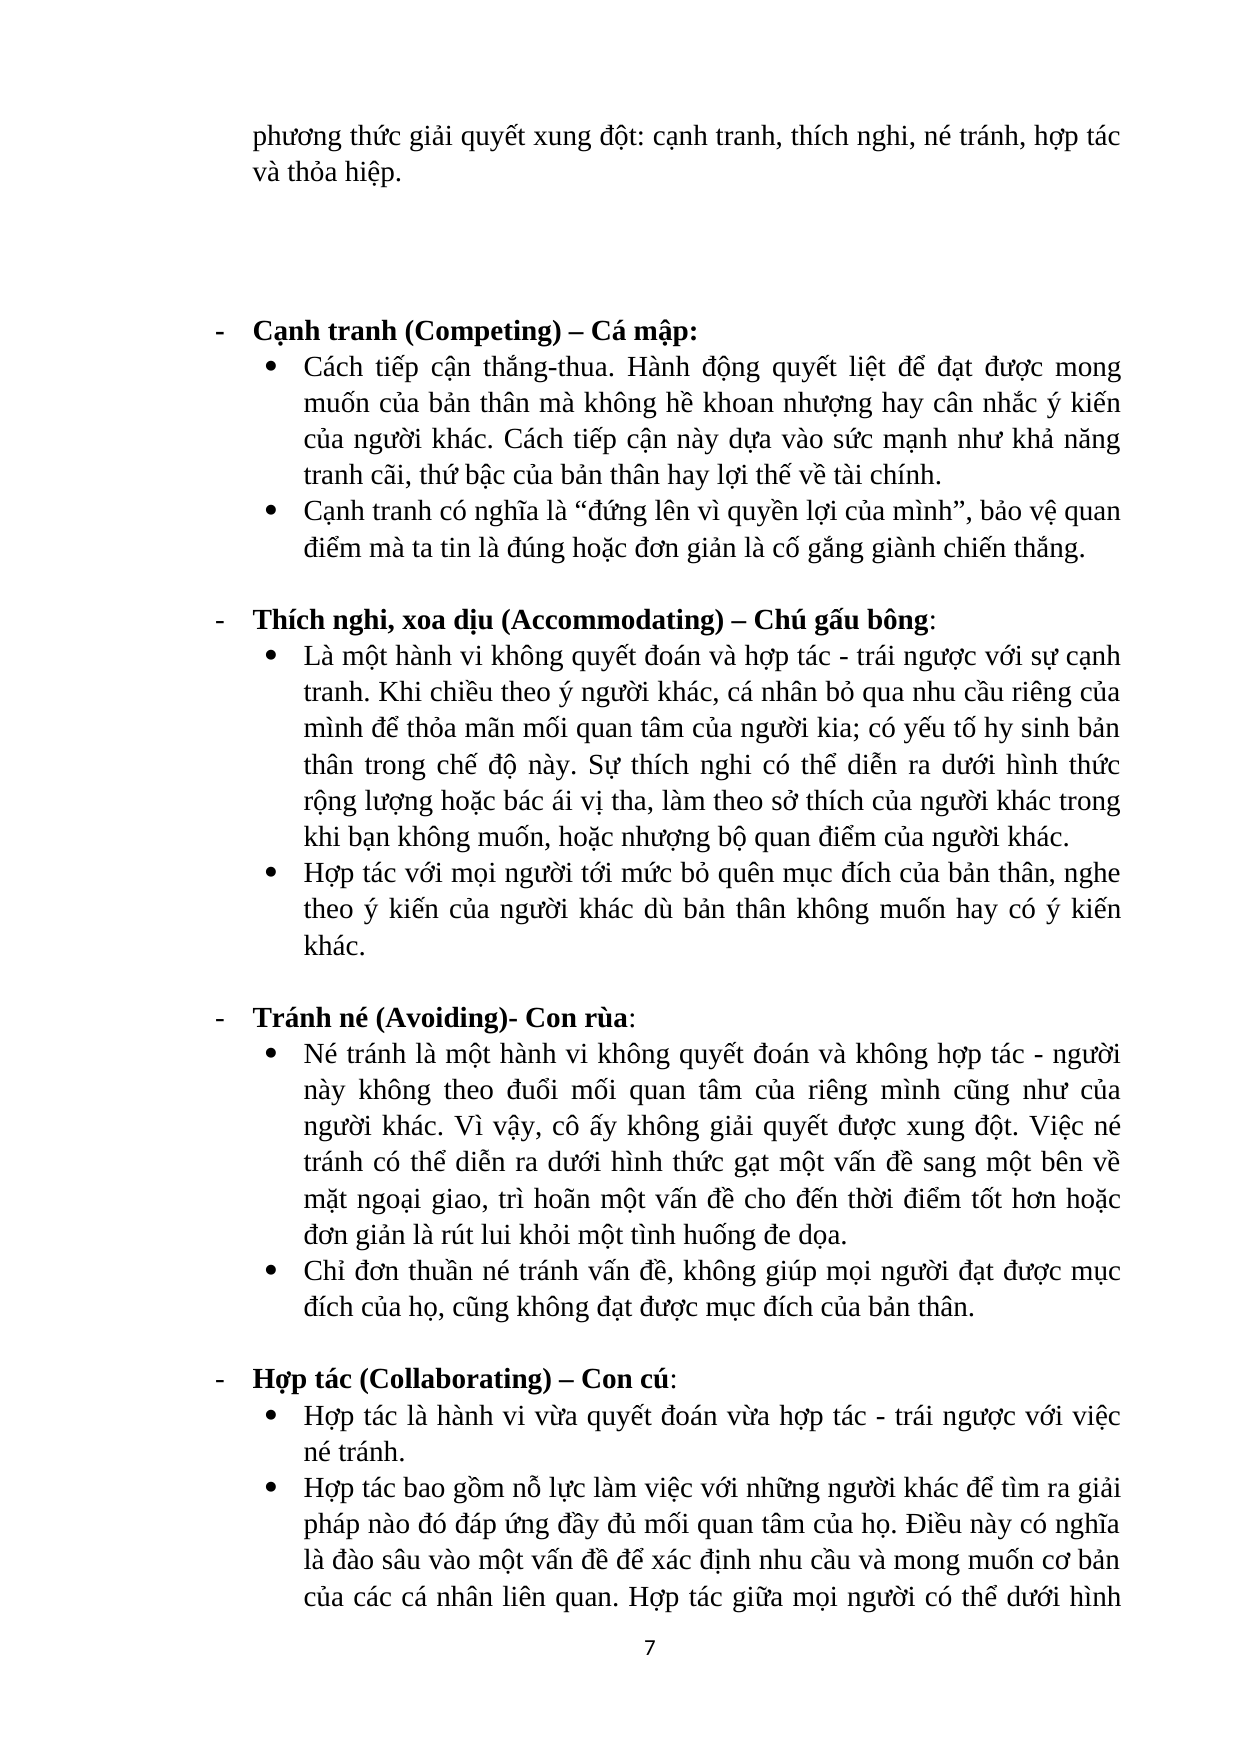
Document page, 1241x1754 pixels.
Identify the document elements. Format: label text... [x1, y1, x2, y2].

list Là một hành vi không quyết đoán và hợp tác - trái ngược với sự cạnh tranh. Khi chiều theo ý người khác, cá nhân bỏ qua nhu cầu riêng của mình để thỏa mãn mối quan tâm của người kia; có yếu tố hy sinh bản thân trong chế độ này. Sự thích nghi có thể diễn ra dưới hình thức rộng lượng hoặc bác ái vị tha, làm theo sở thích của người khác trong khi bạn không muốn, hoặc nhượng bộ quan điểm của người khác. [266, 638, 1122, 853]
list Cách tiếp cận thắng-thua. Hành động quyết liệt để đạt được mong muốn của bản thân mà không hề khoan nhượng hay cân nhắc ý kiến của người khác. Cách tiếp cận này dựa vào sức mạnh như khả năng tranh cãi, thứ bậc của bản thân hay lợi thế về tài chính. [266, 349, 1122, 491]
list Cạnh tranh (Competing) – Cá mập: [215, 313, 1122, 346]
list Tránh né (Avoiding)- Con rùa: [215, 1000, 1122, 1033]
list Thích nghi, xoa dịu (Accommodating) – Chú gấu bông: [215, 602, 1122, 636]
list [215, 118, 1122, 188]
list Hợp tác với mọi người tới mức bỏ quên mục đích của bản thân, nghe theo ý kiến của người khác dù bản thân không muốn hay có ý kiến khác. [266, 855, 1122, 961]
list Cạnh tranh có nghĩa là “đứng lên vì quyền lợi của mình”, bảo vệ quan điểm mà ta tin là đúng hoặc đơn giản là cố gắng giành chiến thắng. [266, 493, 1122, 563]
list Hợp tác (Collaborating) – Con cú: [215, 1362, 1122, 1395]
list Né tránh là một hành vi không quyết đoán và không hợp tác - người này không theo đuổi mối quan tâm của riêng mình cũng như của người khác. Vì vậy, cô ấy không giải quyết được xung đột. Việc né tránh có thể diễn ra dưới hình thức gạt một vấn đề sang một bên về mặt ngoại giao, trì hoãn một vấn đề cho đến thời điểm tốt hơn hoặc đơn giản là rút lui khỏi một tình huống đe dọa. [266, 1036, 1122, 1250]
list Chỉ đơn thuần né tránh vấn đề, không giúp mọi người đạt được mục đích của họ, cũng không đạt được mục đích của bản thân. [266, 1253, 1122, 1323]
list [266, 1470, 1122, 1612]
list Hợp tác là hành vi vừa quyết đoán vừa hợp tác - trái ngược với việc né tránh. [266, 1398, 1122, 1467]
